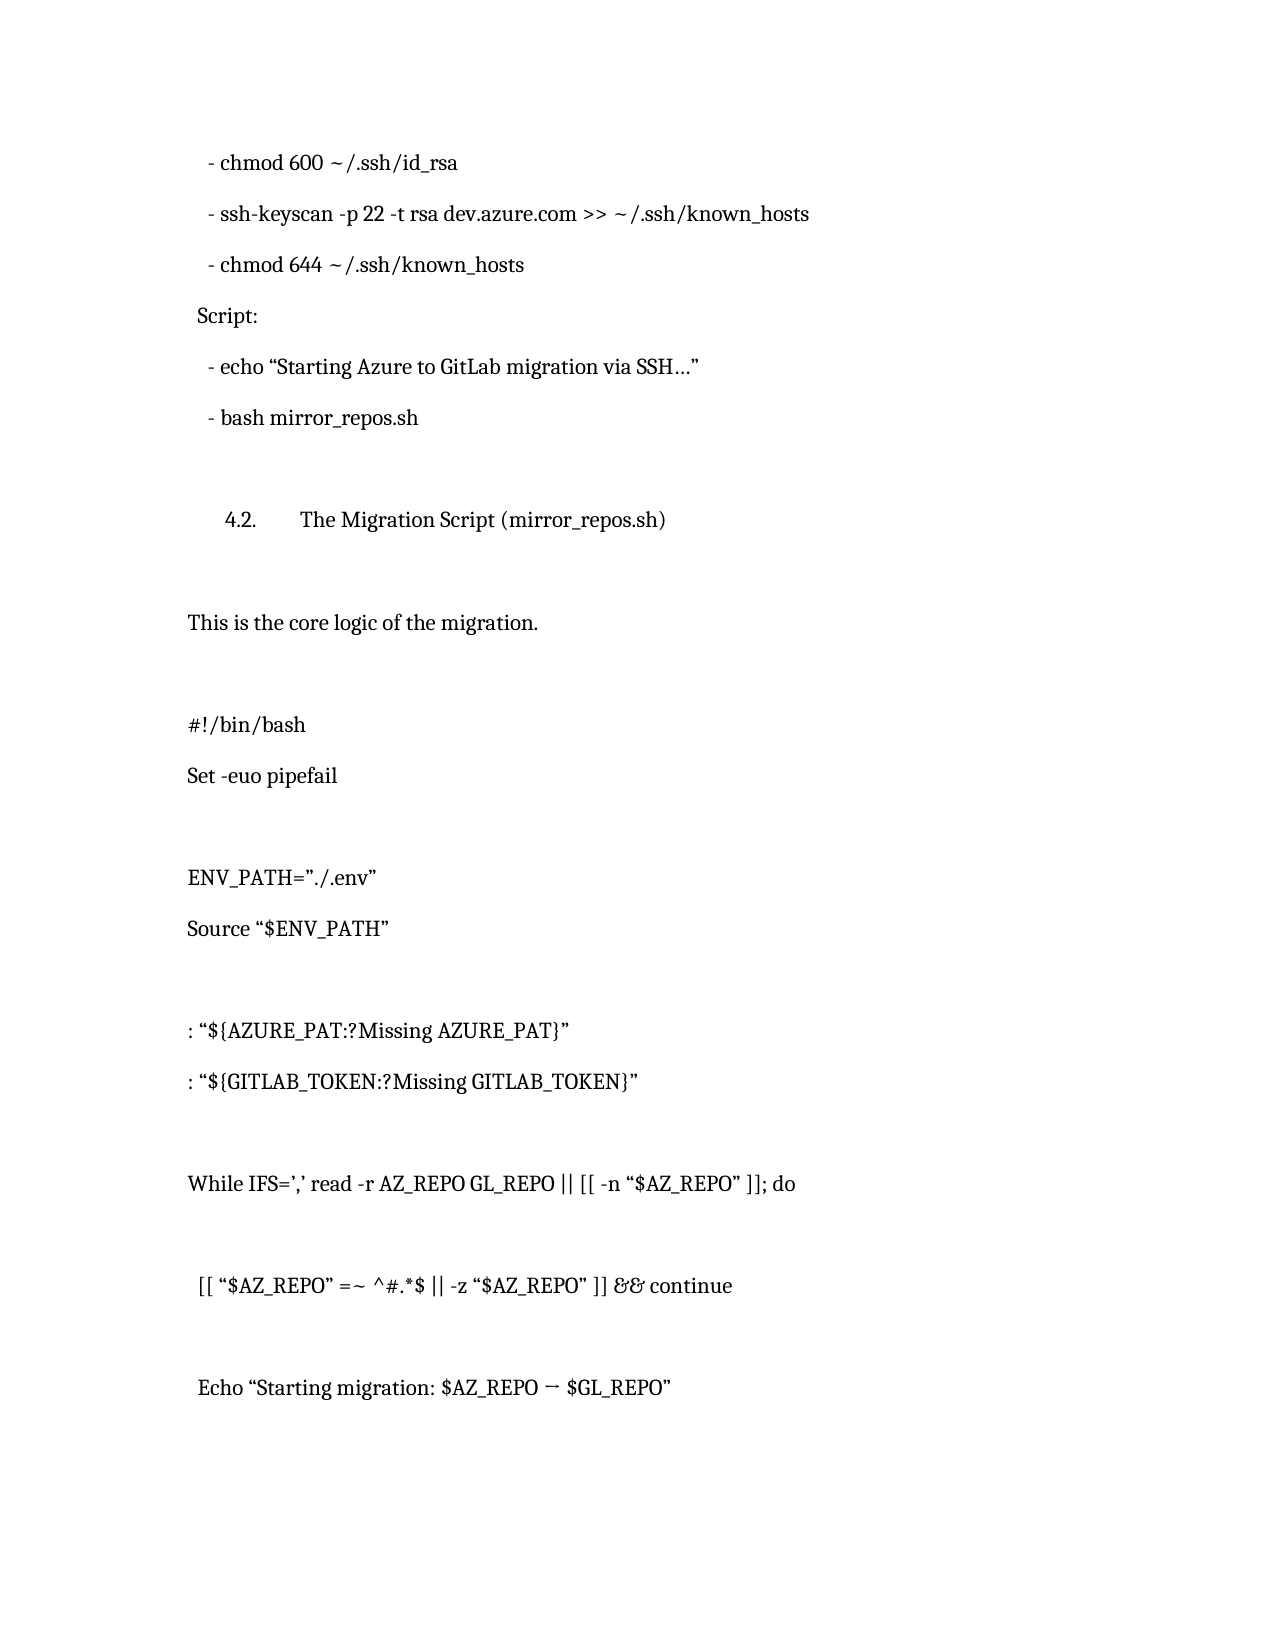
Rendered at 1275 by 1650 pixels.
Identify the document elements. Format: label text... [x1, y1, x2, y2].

list The Migration Script (mirror_repos.sh) [225, 507, 1087, 534]
text While IFS=’,’ read -r AZ_REPO GL_REPO || [[ -n “$AZ_REPO” ]]; do [187, 1171, 1087, 1197]
text - bash mirror_repos.sh [187, 405, 1087, 432]
text Echo “Starting migration: $AZ_REPO → $GL_REPO” [187, 1375, 1087, 1401]
text Set -euo pipefail [187, 762, 1087, 789]
text : “${GITLAB_TOKEN:?Missing GITLAB_TOKEN}” [187, 1069, 1087, 1095]
text - ssh-keyscan -p 22 -t rsa dev.azure.com >> ~/.ssh/known_hosts [187, 201, 1087, 227]
text Source “$ENV_PATH” [187, 916, 1087, 942]
text #!/bin/bash [187, 711, 1087, 738]
text This is the core logic of the migration. [187, 609, 1087, 636]
text Script: [187, 303, 1087, 329]
text [[ “$AZ_REPO” =~ ^#.*$ || -z “$AZ_REPO” ]] && continue [187, 1273, 1087, 1299]
text - echo “Starting Azure to GitLab migration via SSH…” [187, 354, 1087, 381]
text - chmod 644 ~/.ssh/known_hosts [187, 252, 1087, 278]
text - chmod 600 ~/.ssh/id_rsa [187, 150, 1087, 176]
text : “${AZURE_PAT:?Missing AZURE_PAT}” [187, 1018, 1087, 1044]
text ENV_PATH=”./.env” [187, 864, 1087, 891]
